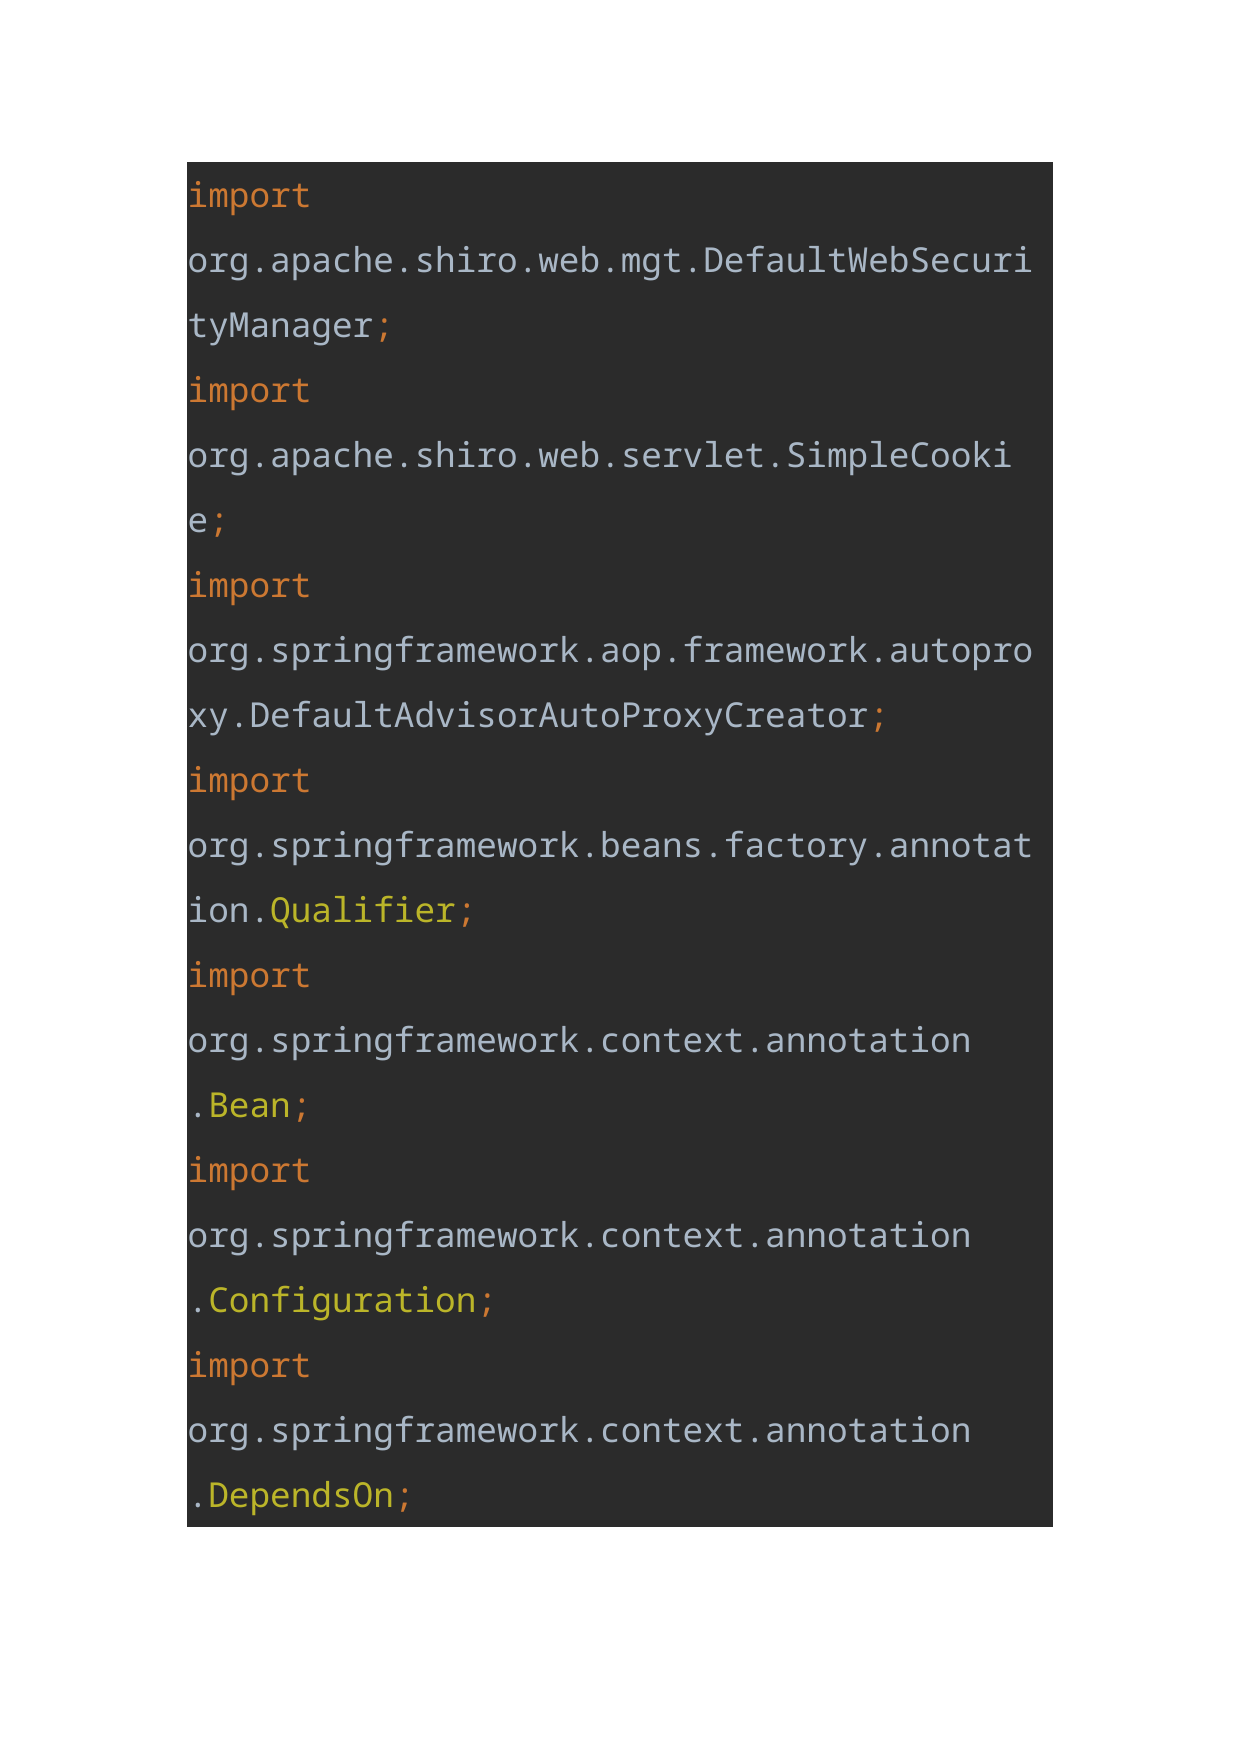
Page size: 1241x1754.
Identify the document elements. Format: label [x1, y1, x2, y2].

text [187, 162, 1053, 1527]
